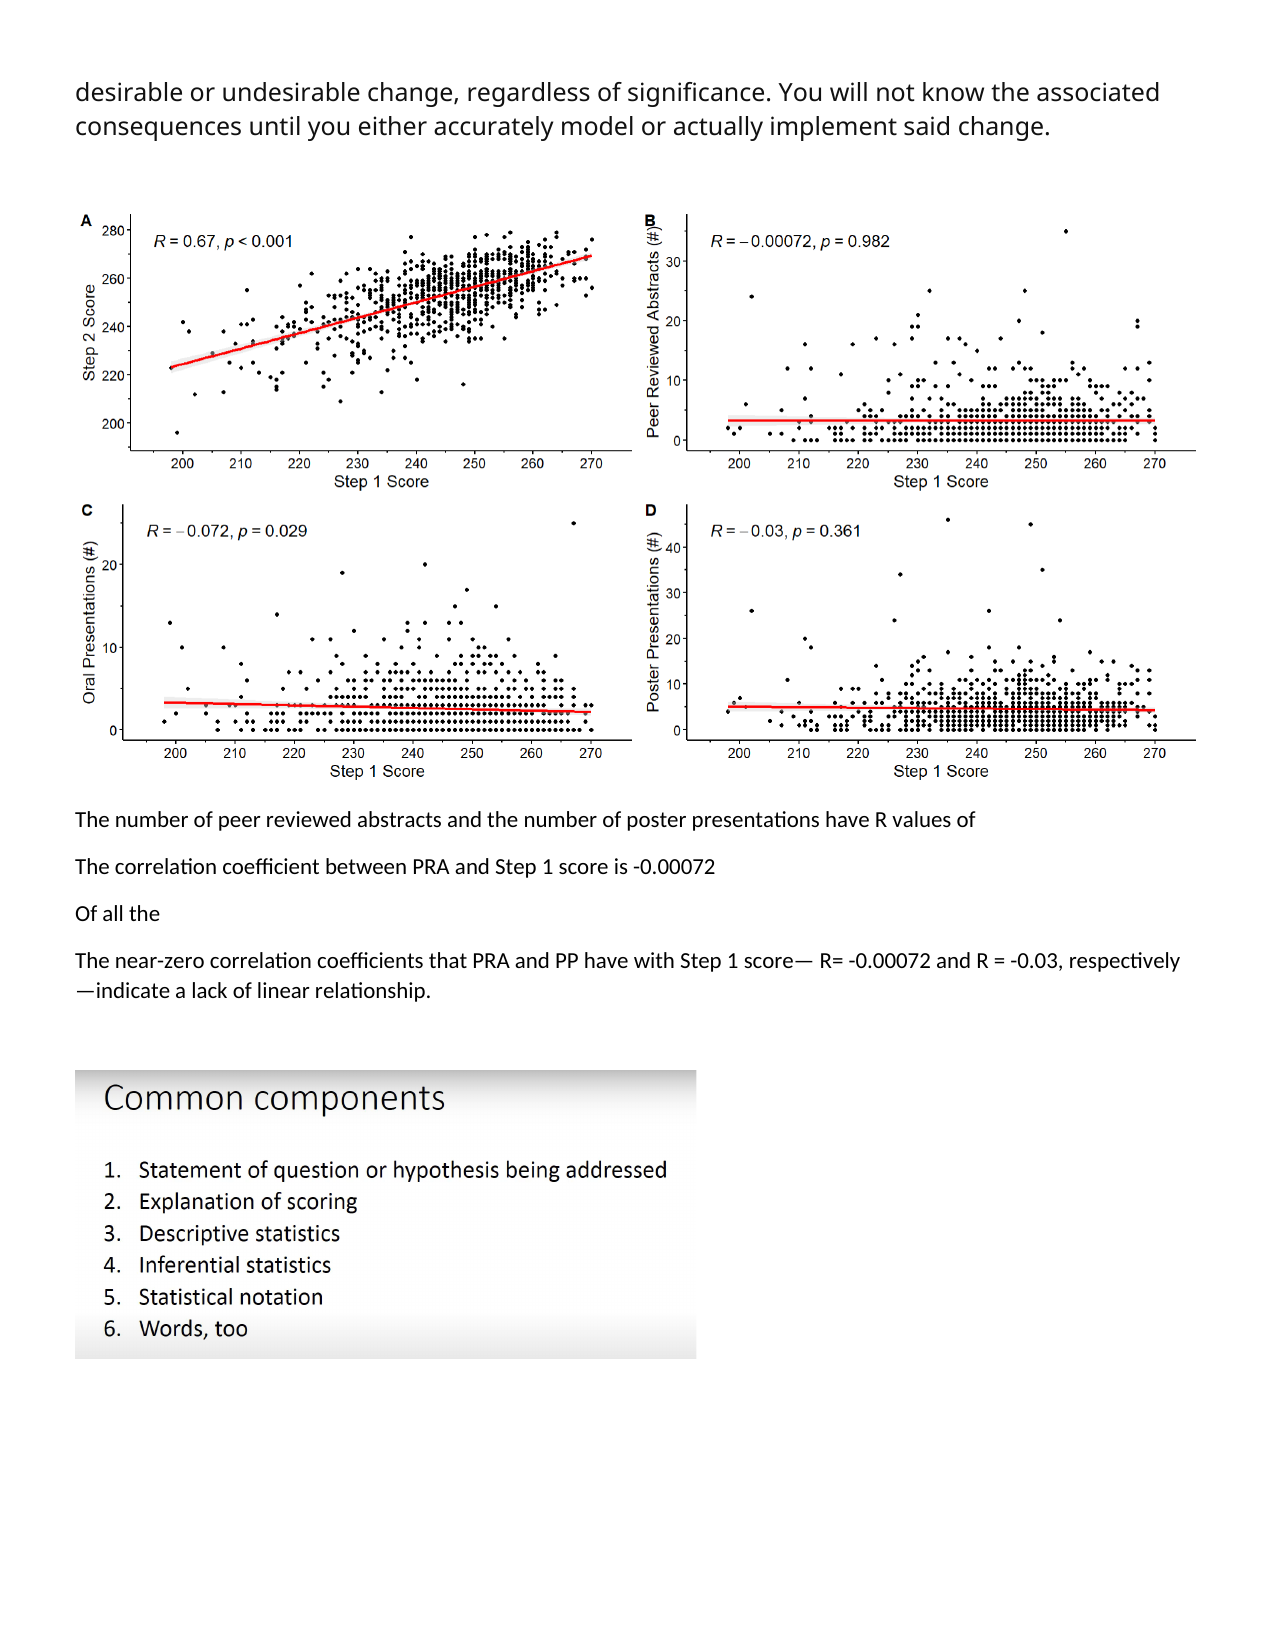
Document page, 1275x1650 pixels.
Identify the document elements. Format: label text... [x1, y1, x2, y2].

picture [75, 206, 1200, 787]
picture [75, 1070, 697, 1359]
text The near-zero correlation coefficients that PRA and PP have with Step 1 score— R= -0.00072 and R = -0.03, respectively—indicate a lack of linear relationship. [75, 946, 1200, 1004]
text Of all the [75, 899, 1200, 927]
text The number of peer reviewed abstracts and the number of poster presentations have R values of [75, 805, 1200, 833]
text The correlation coefficient between PRA and Step 1 score is -0.00072 [75, 852, 1200, 880]
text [75, 75, 1200, 143]
